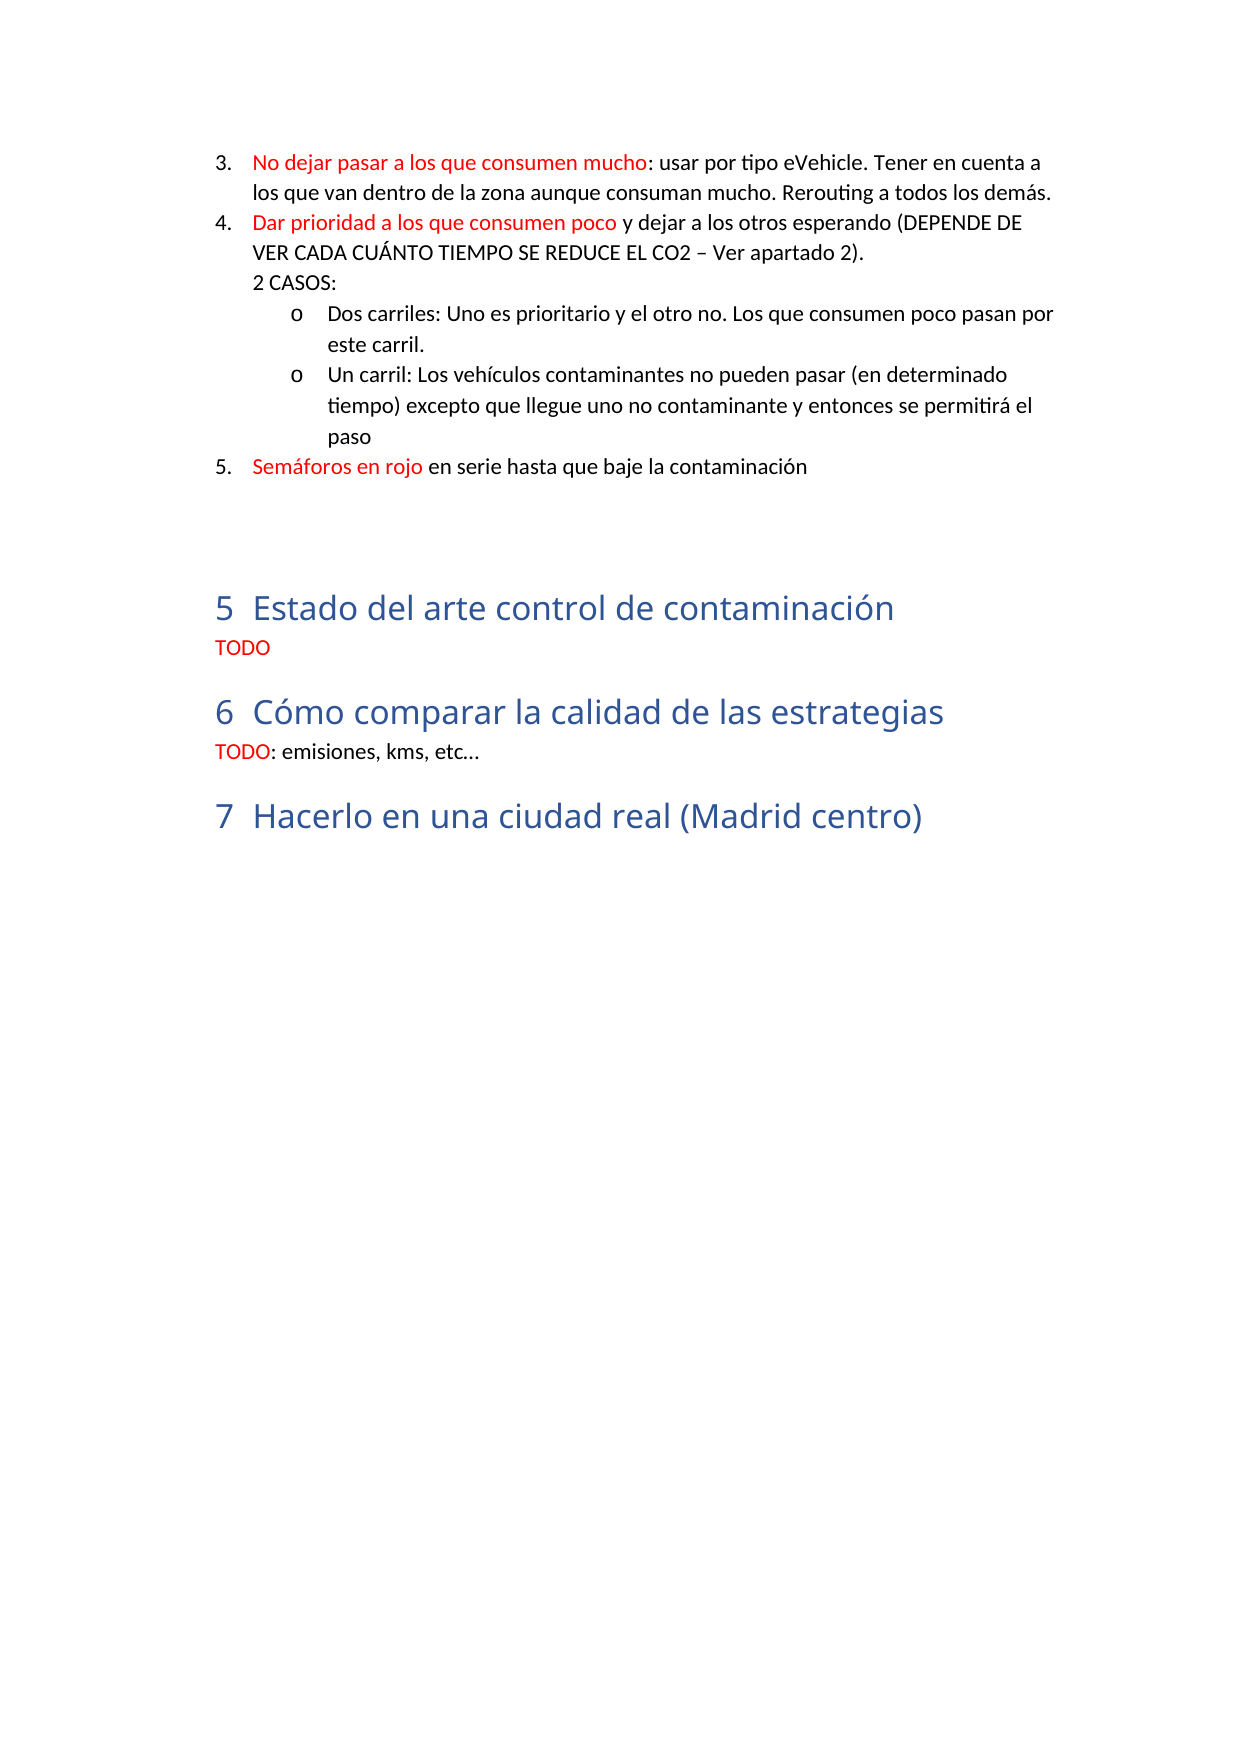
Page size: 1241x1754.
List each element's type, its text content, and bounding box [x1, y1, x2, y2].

list Dos carriles: Uno es prioritario y el otro no. Los que consumen poco pasan por este carril. [290, 299, 1063, 358]
list 2 CASOS: [252, 268, 1063, 296]
subtitle Estado del arte control de contaminación [215, 584, 1063, 630]
list Semáforos en rojo en serie hasta que baje la contaminación [215, 452, 1063, 480]
subtitle Cómo comparar la calidad de las estrategias [215, 688, 1063, 734]
list Dar prioridad a los que consumen poco y dejar a los otros esperando (DEPENDE DE VER CADA CUÁNTO TIEMPO SE REDUCE EL CO2 – Ver apartado 2). [215, 208, 1063, 266]
subtitle Hacerlo en una ciudad real (Madrid centro) [215, 793, 1063, 838]
text TODO: emisiones, kms, etc… [215, 737, 1063, 765]
text TODO [177, 633, 1063, 661]
list No dejar pasar a los que consumen mucho: usar por tipo eVehicle. Tener en cuenta a los que van dentro de la zona aunque consuman mucho. Rerouting a todos los demás. [215, 148, 1063, 206]
list Un carril: Los vehículos contaminantes no pueden pasar (en determinado tiempo) excepto que llegue uno no contaminante y entonces se permitirá el paso [290, 360, 1063, 450]
